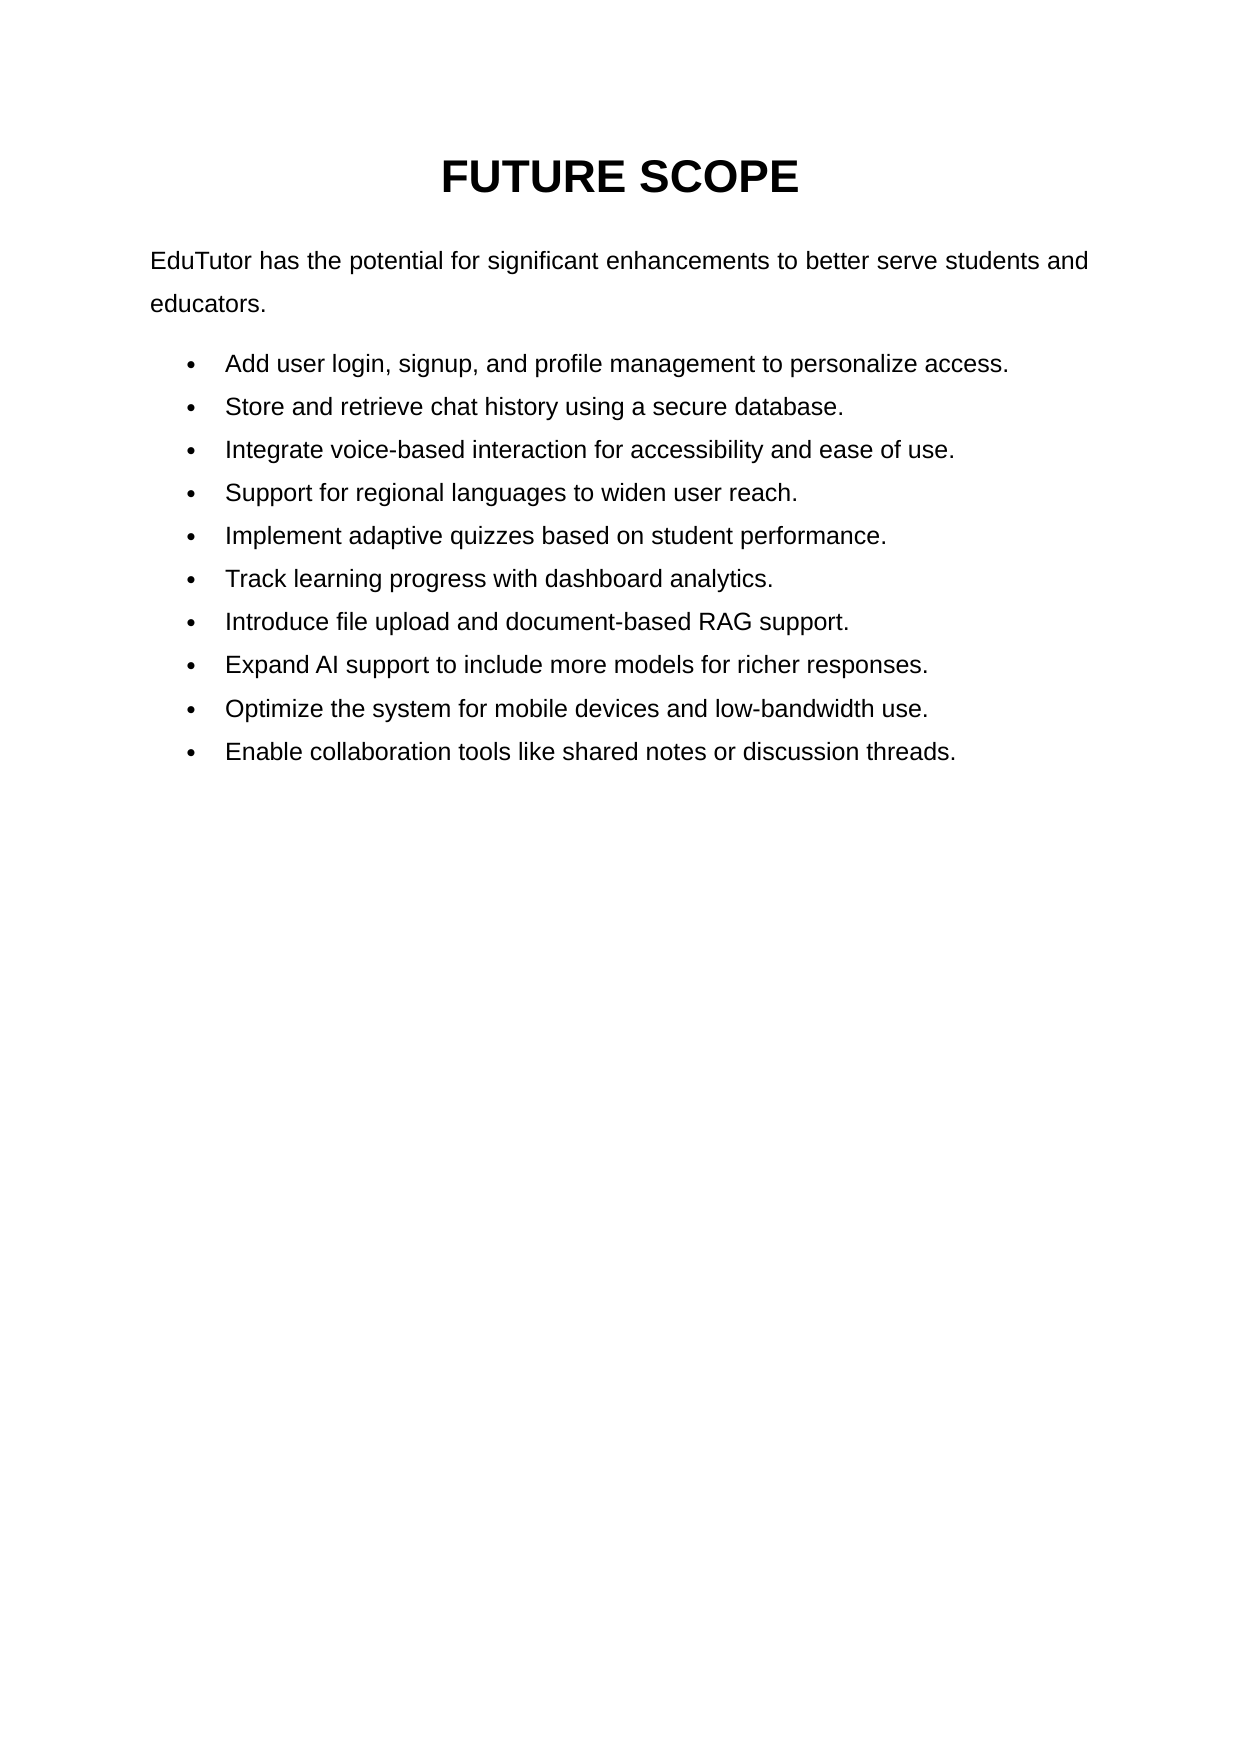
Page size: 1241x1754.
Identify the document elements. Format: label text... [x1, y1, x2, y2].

list Enable collaboration tools like shared notes or discussion threads. [187, 737, 1090, 766]
list Implement adaptive quizzes based on student performance. [187, 521, 1090, 550]
list Support for regional languages to widen user reach. [187, 478, 1090, 507]
list Introduce file upload and document-based RAG support. [187, 607, 1090, 636]
list Integrate voice-based interaction for accessibility and ease of use. [187, 435, 1090, 464]
list Expand AI support to include more models for richer responses. [187, 651, 1090, 679]
list Optimize the system for mobile devices and low-bandwidth use. [187, 694, 1090, 722]
text EduTutor has the potential for significant enhancements to better serve students and educators. [150, 246, 1090, 318]
list Add user login, signup, and profile management to personalize access. [187, 349, 1090, 377]
list Store and retrieve chat history using a secure database. [187, 392, 1090, 421]
list Track learning progress with dashboard analytics. [187, 564, 1090, 593]
text FUTURE SCOPE [150, 150, 1090, 203]
